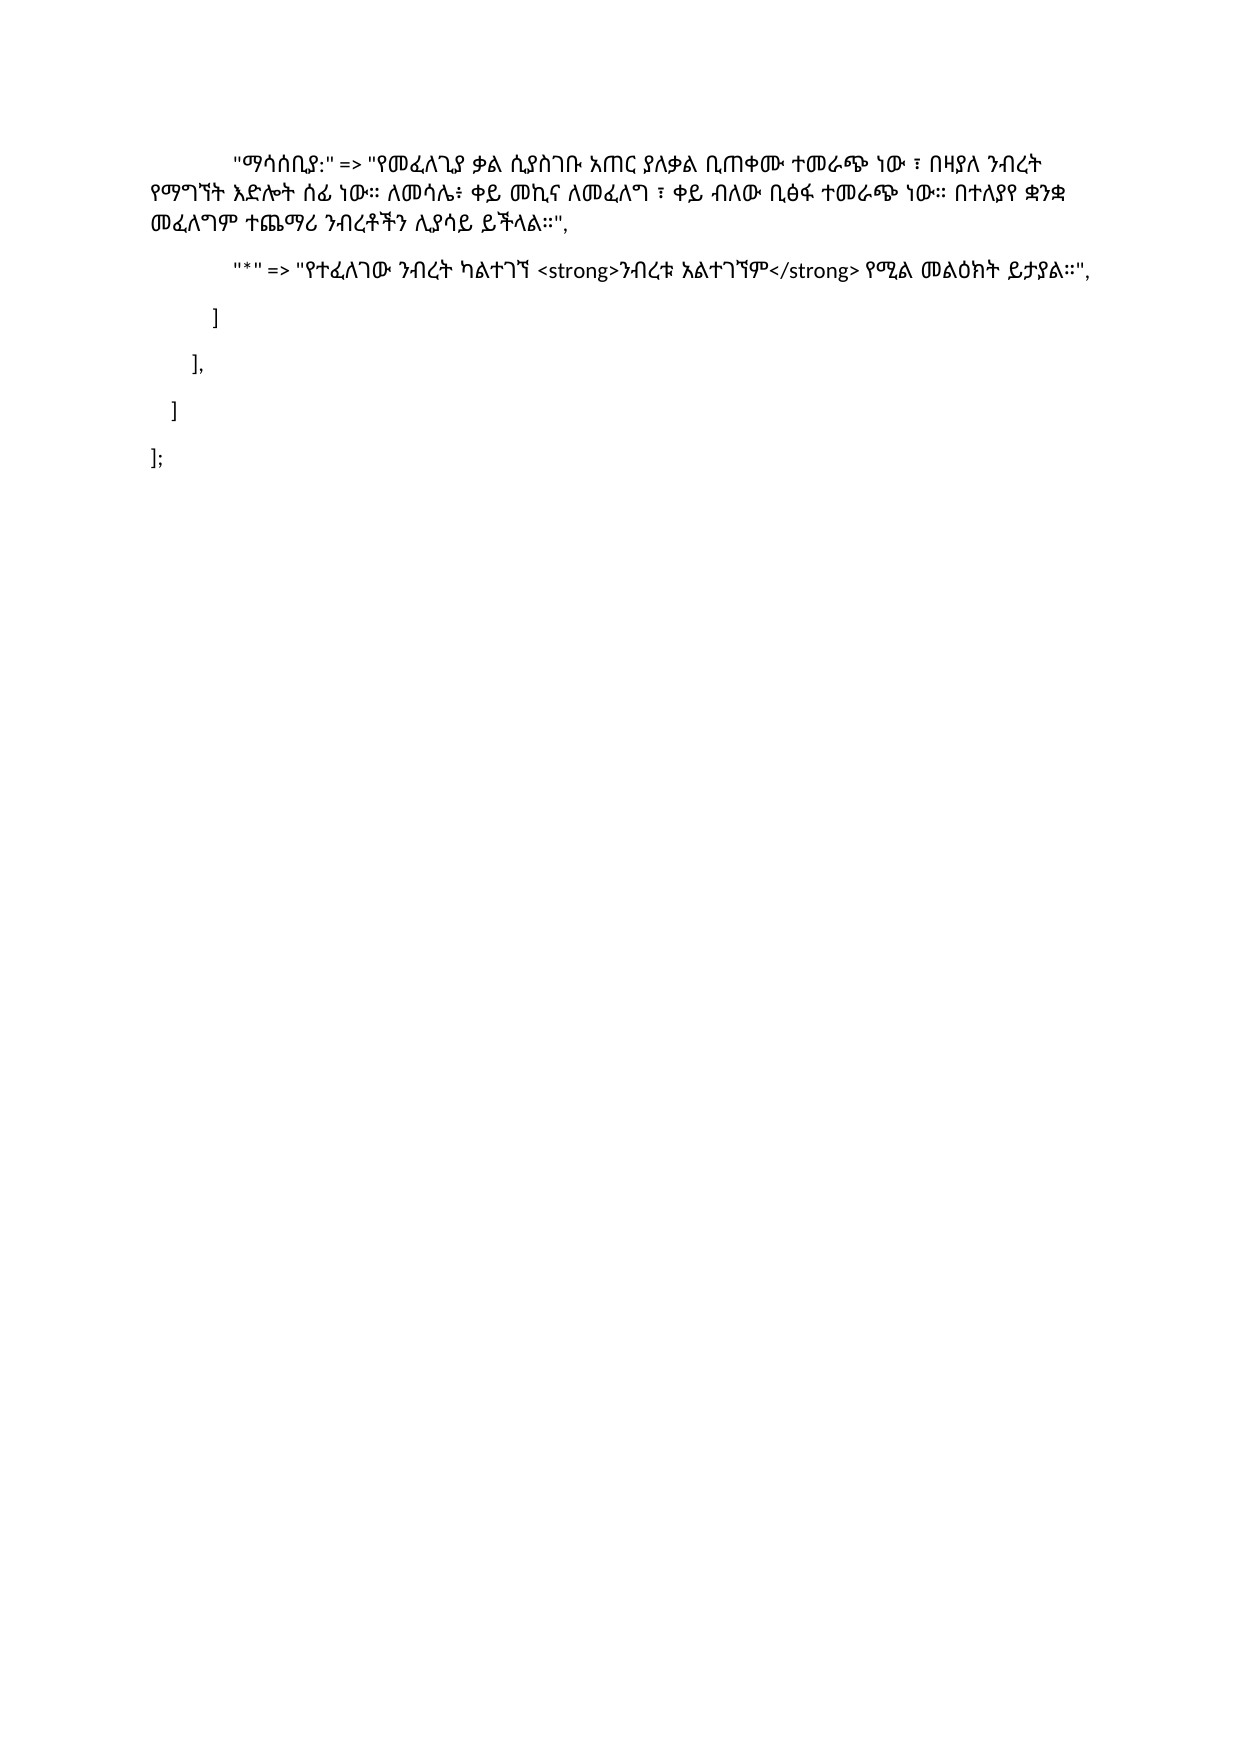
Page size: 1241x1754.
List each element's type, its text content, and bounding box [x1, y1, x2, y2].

text ] [150, 303, 1090, 331]
text ], [150, 349, 1090, 378]
text "ማሳሰቢያ:" => "የመፈለጊያ ቃል ሲያስገቡ አጠር ያለቃል ቢጠቀሙ ተመራጭ ነው ፣ በዛያለ ንብረት የማግኘት እድሎት ሰፊ ነው። ለመሳሌ፥ ቀይ መኪና ለመፈለግ ፣ ቀይ ብለው ቢፅፋ ተመራጭ ነው። በተለያየ ቋንቋ መፈለግም ተጨማሪ ንብረቶችን ሊያሳይ ይችላል።", [150, 150, 1090, 237]
text ]; [150, 443, 1090, 471]
text ] [150, 396, 1090, 424]
text "*" => "የተፈለገው ንብረት ካልተገኘ <strong>ንብረቱ አልተገኘም</strong> የሚል መልዕክት ይታያል።", [150, 256, 1090, 284]
